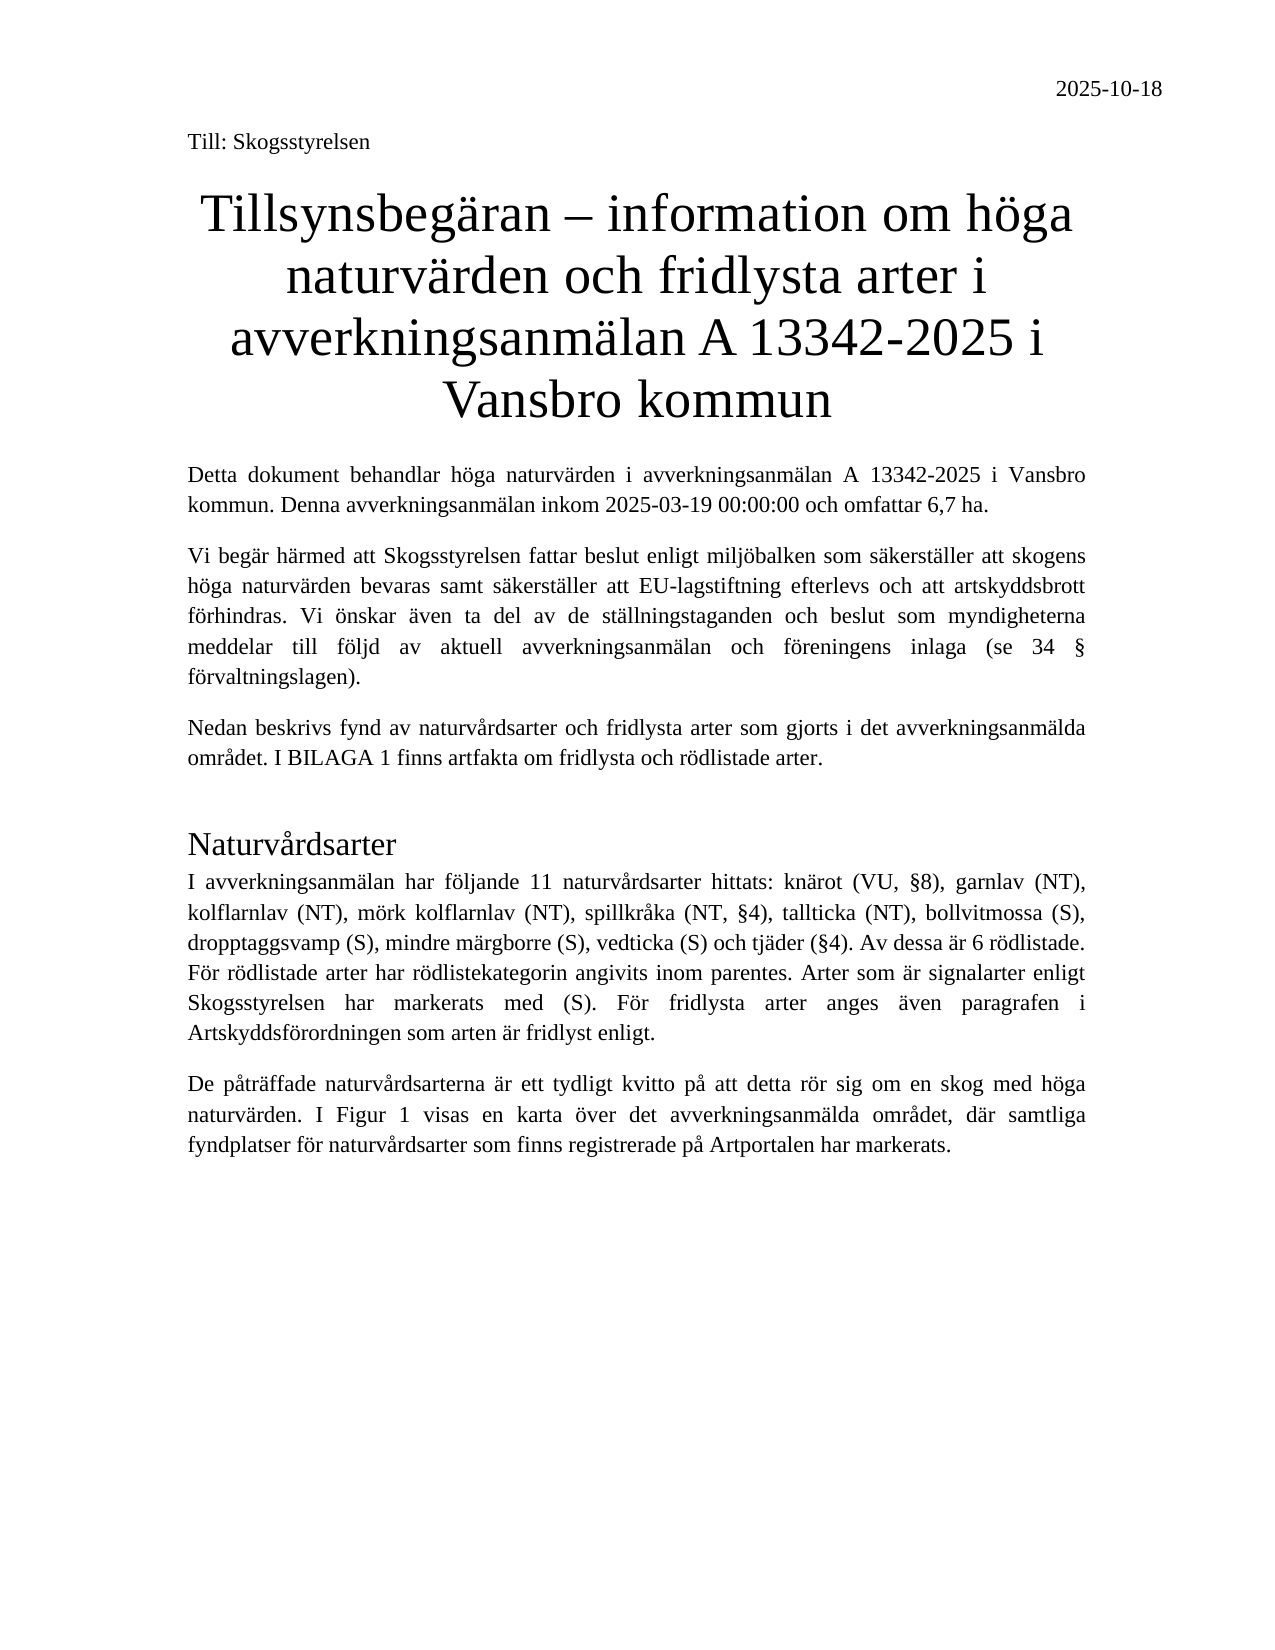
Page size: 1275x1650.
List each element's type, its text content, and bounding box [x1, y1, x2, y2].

text I avverkningsanmälan har följande 11 naturvårdsarter hittats: knärot (VU, §8), garnlav (NT), kolflarnlav (NT), mörk kolflarnlav (NT), spillkråka (NT, §4), tallticka (NT), bollvitmossa (S), dropptaggsvamp (S), mindre märgborre (S), vedticka (S) och tjäder (§4). Av dessa är 6 rödlistade. För rödlistade arter har rödlistekategorin angivits inom parentes. Arter som är signalarter enligt Skogsstyrelsen har markerats med (S). För fridlysta arter anges även paragrafen i Artskyddsförordningen som arten är fridlyst enligt. [187, 868, 1087, 1046]
text Detta dokument behandlar höga naturvärden i avverkningsanmälan A 13342-2025 i Vansbro kommun. Denna avverkningsanmälan inkom 2025-03-19 00:00:00 och omfattar 6,7 ha. [187, 461, 1087, 517]
text Nedan beskrivs fynd av naturvårdsarter och fridlysta arter som gjorts i det avverkningsanmälda området. I BILAGA 1 finns artfakta om fridlysta och rödlistade arter. [187, 714, 1087, 771]
text Vi begär härmed att Skogsstyrelsen fattar beslut enligt miljöbalken som säkerställer att skogens höga naturvärden bevaras samt säkerställer att EU-lagstiftning efterlevs och att artskyddsbrott förhindras. Vi önskar även ta del av de ställningstaganden och beslut som myndigheterna meddelar till följd av aktuell avverkningsanmälan och föreningens inlaga (se 34 § förvaltningslagen). [187, 542, 1087, 689]
subtitle Naturvårdsarter [187, 824, 1087, 863]
title Tillsynsbegäran – information om höga naturvärden och fridlysta arter i avverkningsanmälan A 13342-2025 i Vansbro kommun [187, 180, 1087, 429]
text De påträffade naturvårdsarterna är ett tydligt kvitto på att detta rör sig om en skog med höga naturvärden. I Figur 1 visas en karta över det avverkningsanmälda området, där samtliga fyndplatser för naturvårdsarter som finns registrerade på Artportalen har markerats. [187, 1071, 1087, 1157]
